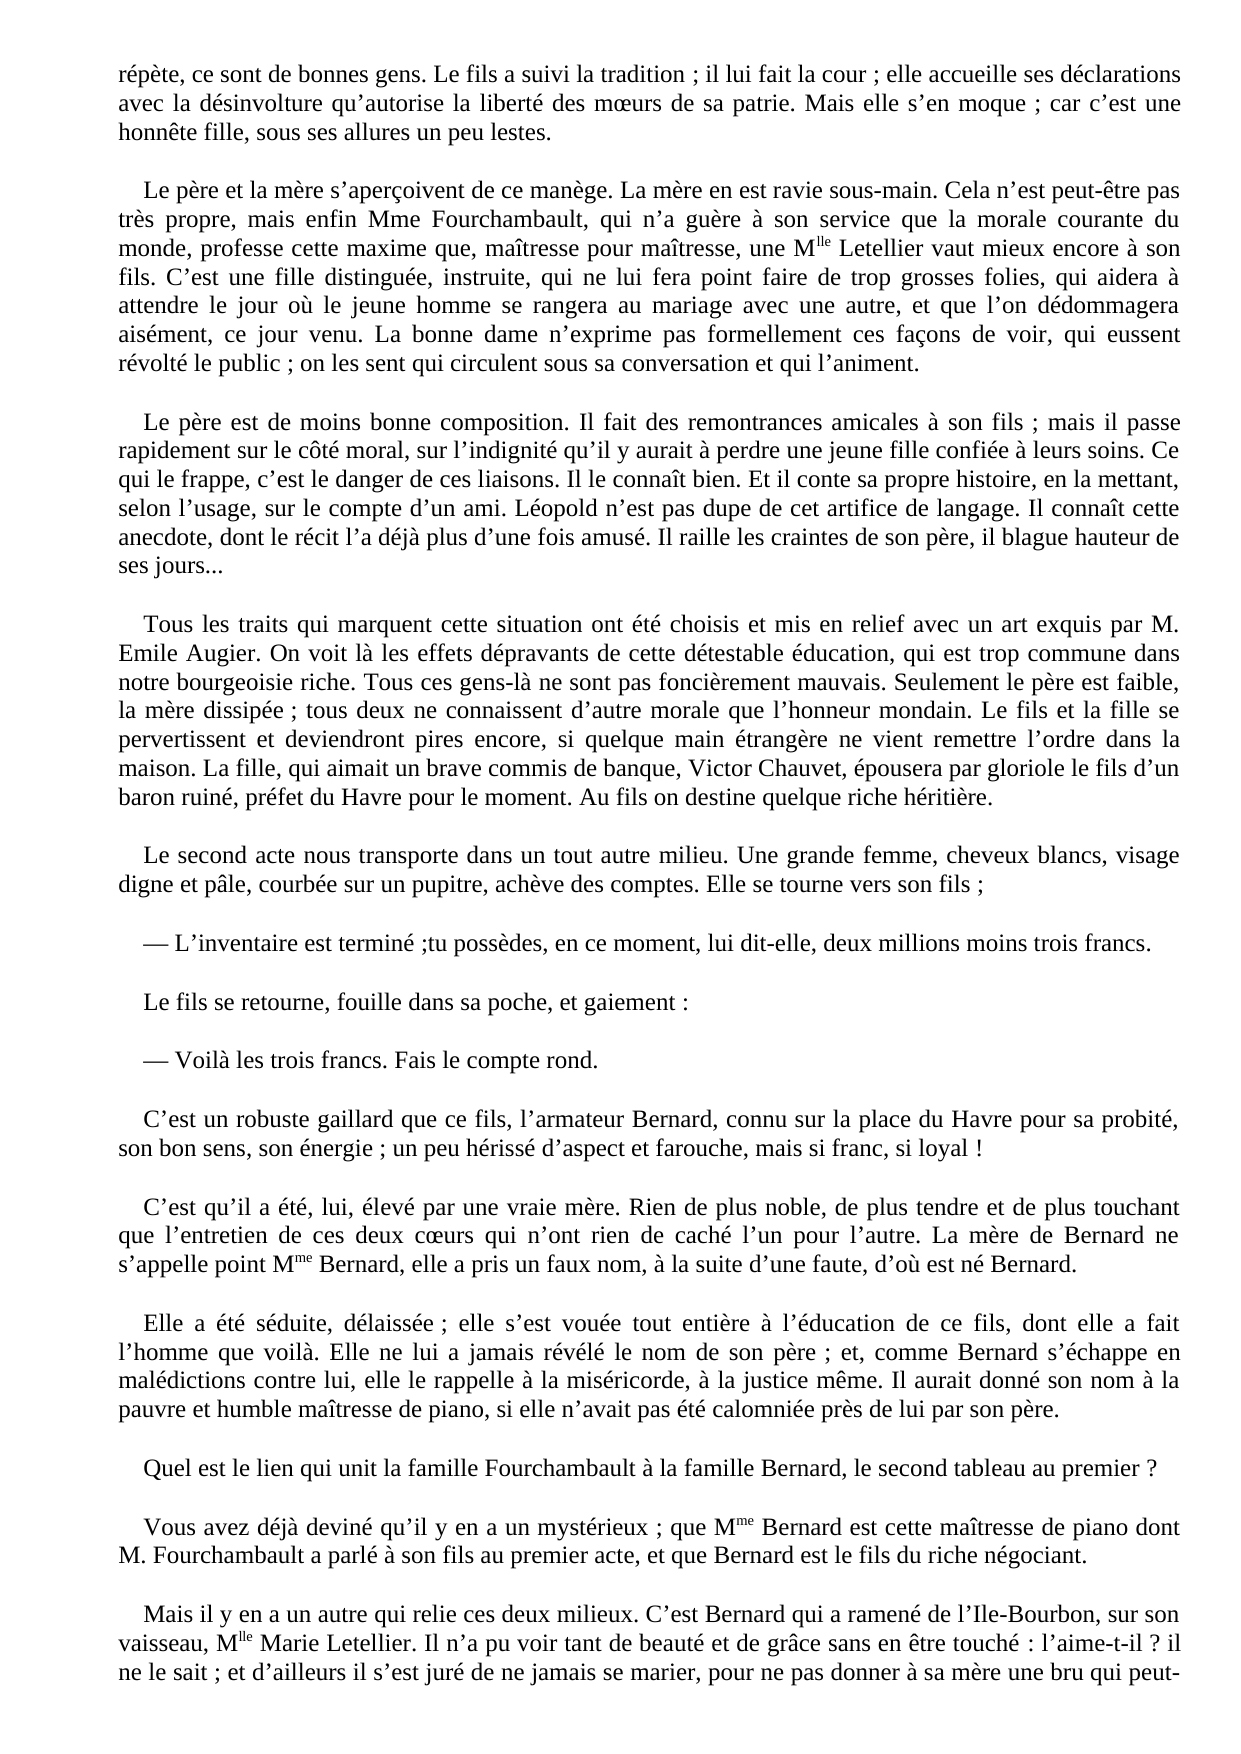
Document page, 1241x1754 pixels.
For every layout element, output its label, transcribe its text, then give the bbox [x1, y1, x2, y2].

text Le père et la mère s’aperçoivent de ce manège. La mère en est ravie sous-main. Cela n’est peut-être pas très propre, mais enfin Mme Fourchambault, qui n’a guère à son service que la morale courante du monde, professe cette maxime que, maîtresse pour maîtresse, une Mlle Letellier vaut mieux encore à son fils. C’est une fille distinguée, instruite, qui ne lui fera point faire de trop grosses folies, qui aidera à attendre le jour où le jeune homme se rangera au mariage avec une autre, et que l’on dédommagera aisément, ce jour venu. La bonne dame n’exprime pas formellement ces façons de voir, qui eussent révolté le public ; on les sent qui circulent sous sa conversation et qui l’animent. [118, 175, 1181, 377]
text Le fils se retourne, fouille dans sa poche, et gaiement : [118, 987, 1181, 1015]
text Le père est de moins bonne composition. Il fait des remontrances amicales à son fils ; mais il passe rapidement sur le côté moral, sur l’indignité qu’il y aurait à perdre une jeune fille confiée à leurs soins. Ce qui le frappe, c’est le danger de ces liaisons. Il le connaît bien. Et il conte sa propre histoire, en la mettant, selon l’usage, sur le compte d’un ami. Léopold n’est pas dupe de cet artifice de langage. Il connaît cette anecdote, dont le récit l’a déjà plus d’une fois amusé. Il raille les craintes de son père, il blague hauteur de ses jours... [118, 407, 1181, 579]
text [118, 1599, 1181, 1685]
text — Voilà les trois francs. Fais le compte rond. [118, 1045, 1181, 1074]
text Elle a été séduite, délaissée ; elle s’est vouée tout entière à l’éducation de ce fils, dont elle a fait l’homme que voilà. Elle ne lui a jamais révélé le nom de son père ; et, comme Bernard s’échappe en malédictions contre lui, elle le rappelle à la miséricorde, à la justice même. Il aurait donné son nom à la pauvre et humble maîtresse de piano, si elle n’avait pas été calomniée près de lui par son père. [118, 1308, 1181, 1423]
text — L’inventaire est terminé ;tu possèdes, en ce moment, lui dit-elle, deux millions moins trois francs. [118, 928, 1181, 957]
text C’est qu’il a été, lui, élevé par une vraie mère. Rien de plus noble, de plus tendre et de plus touchant que l’entretien de ces deux cœurs qui n’ont rien de caché l’un pour l’autre. La mère de Bernard ne s’appelle point Mme Bernard, elle a pris un faux nom, à la suite d’une faute, d’où est né Bernard. [118, 1192, 1181, 1278]
text Tous les traits qui marquent cette situation ont été choisis et mis en relief avec un art exquis par M. Emile Augier. On voit là les effets dépravants de cette détestable éducation, qui est trop commune dans notre bourgeoisie riche. Tous ces gens-là ne sont pas foncièrement mauvais. Seulement le père est faible, la mère dissipée ; tous deux ne connaissent d’autre morale que l’honneur mondain. Le fils et la fille se pervertissent et deviendront pires encore, si quelque main étrangère ne vient remettre l’ordre dans la maison. La fille, qui aimait un brave commis de banque, Victor Chauvet, épousera par gloriole le fils d’un baron ruiné, préfet du Havre pour le moment. Au fils on destine quelque riche héritière. [118, 609, 1181, 810]
text Vous avez déjà deviné qu’il y en a un mystérieux ; que Mme Bernard est cette maîtresse de piano dont M. Fourchambault a parlé à son fils au premier acte, et que Bernard est le fils du riche négociant. [118, 1512, 1181, 1569]
text C’est un robuste gaillard que ce fils, l’armateur Bernard, connu sur la place du Havre pour sa probité, son bon sens, son énergie ; un peu hérissé d’aspect et farouche, mais si franc, si loyal ! [118, 1104, 1181, 1162]
text Le second acte nous transporte dans un tout autre milieu. Une grande femme, cheveux blancs, visage digne et pâle, courbée sur un pupitre, achève des comptes. Elle se tourne vers son fils ; [118, 840, 1181, 898]
text Quel est le lien qui unit la famille Fourchambault à la famille Bernard, le second tableau au premier ? [118, 1453, 1181, 1482]
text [118, 59, 1181, 145]
